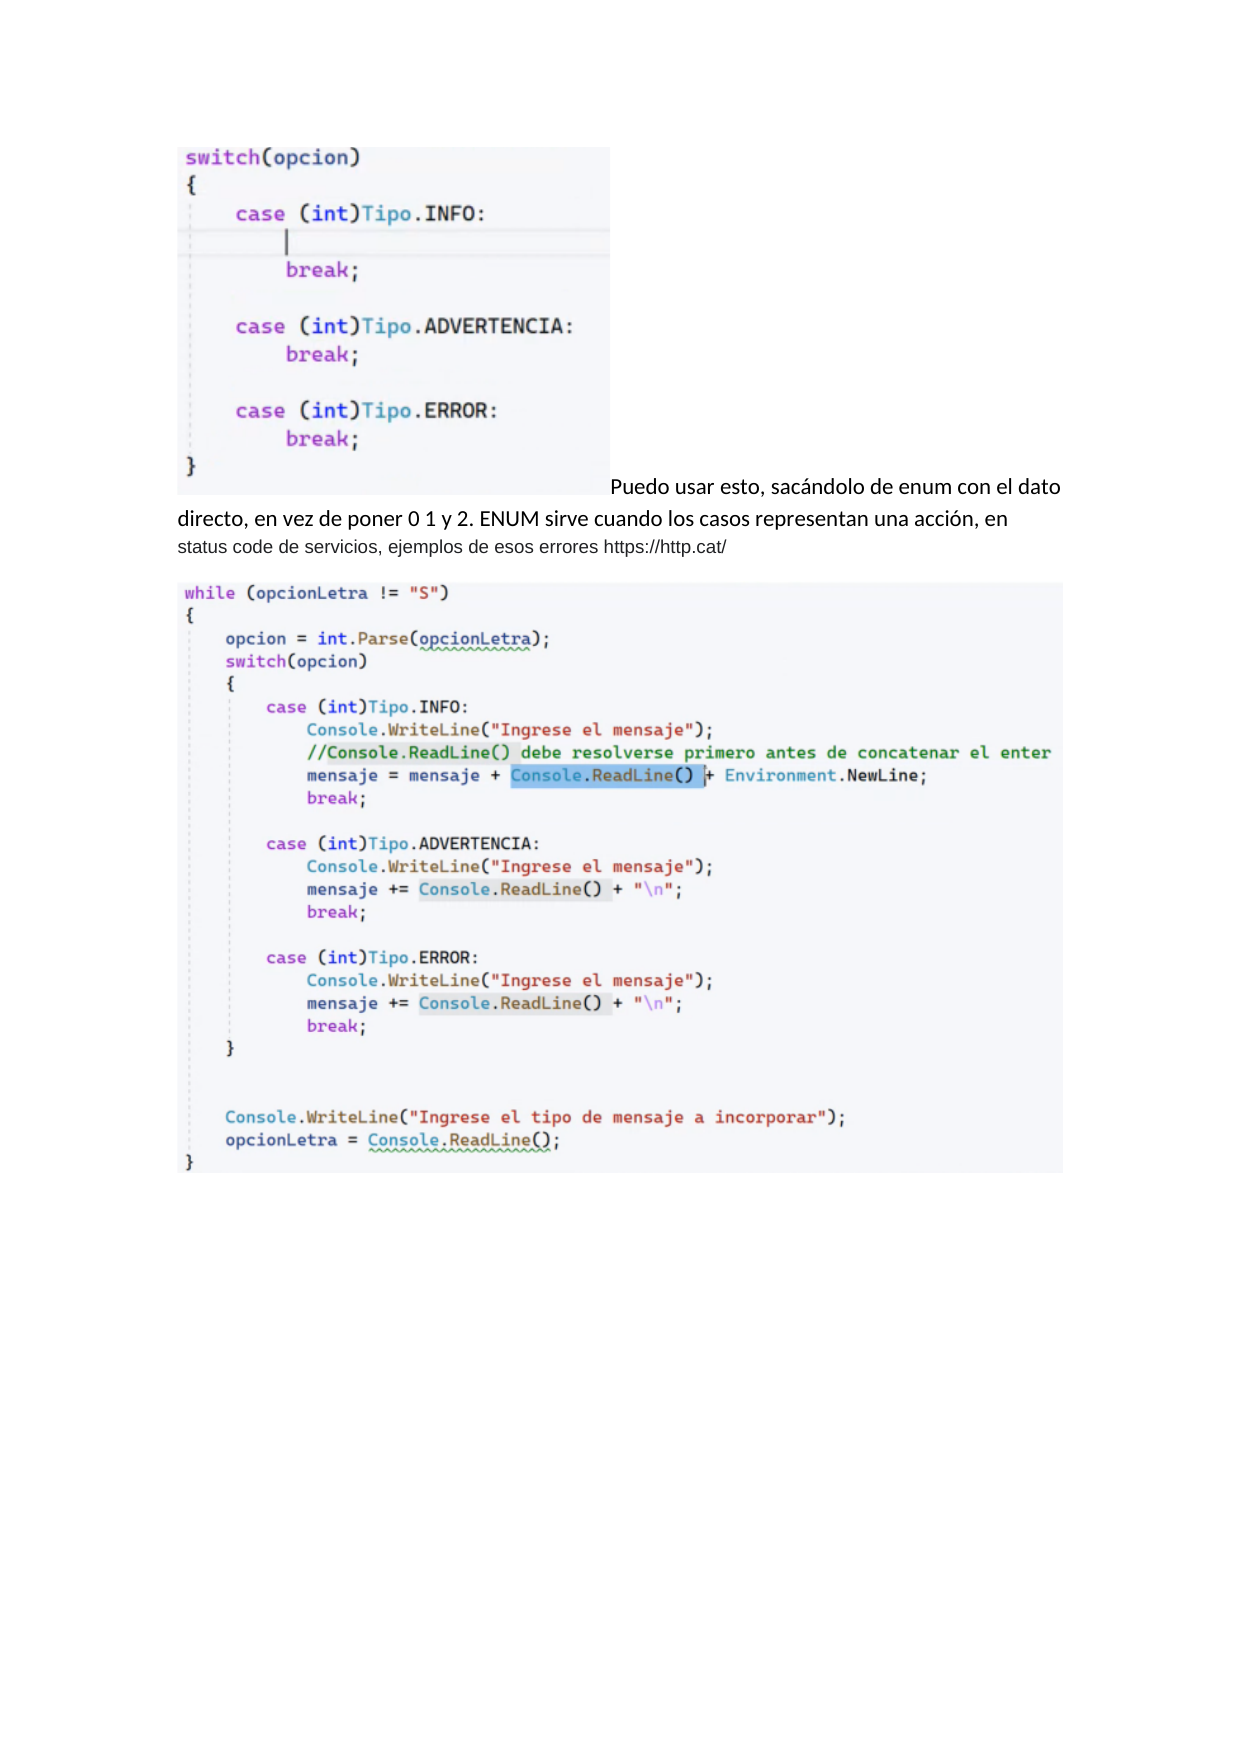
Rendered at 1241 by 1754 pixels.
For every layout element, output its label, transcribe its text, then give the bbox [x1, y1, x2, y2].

picture [177, 147, 611, 495]
picture [177, 581, 1063, 1173]
